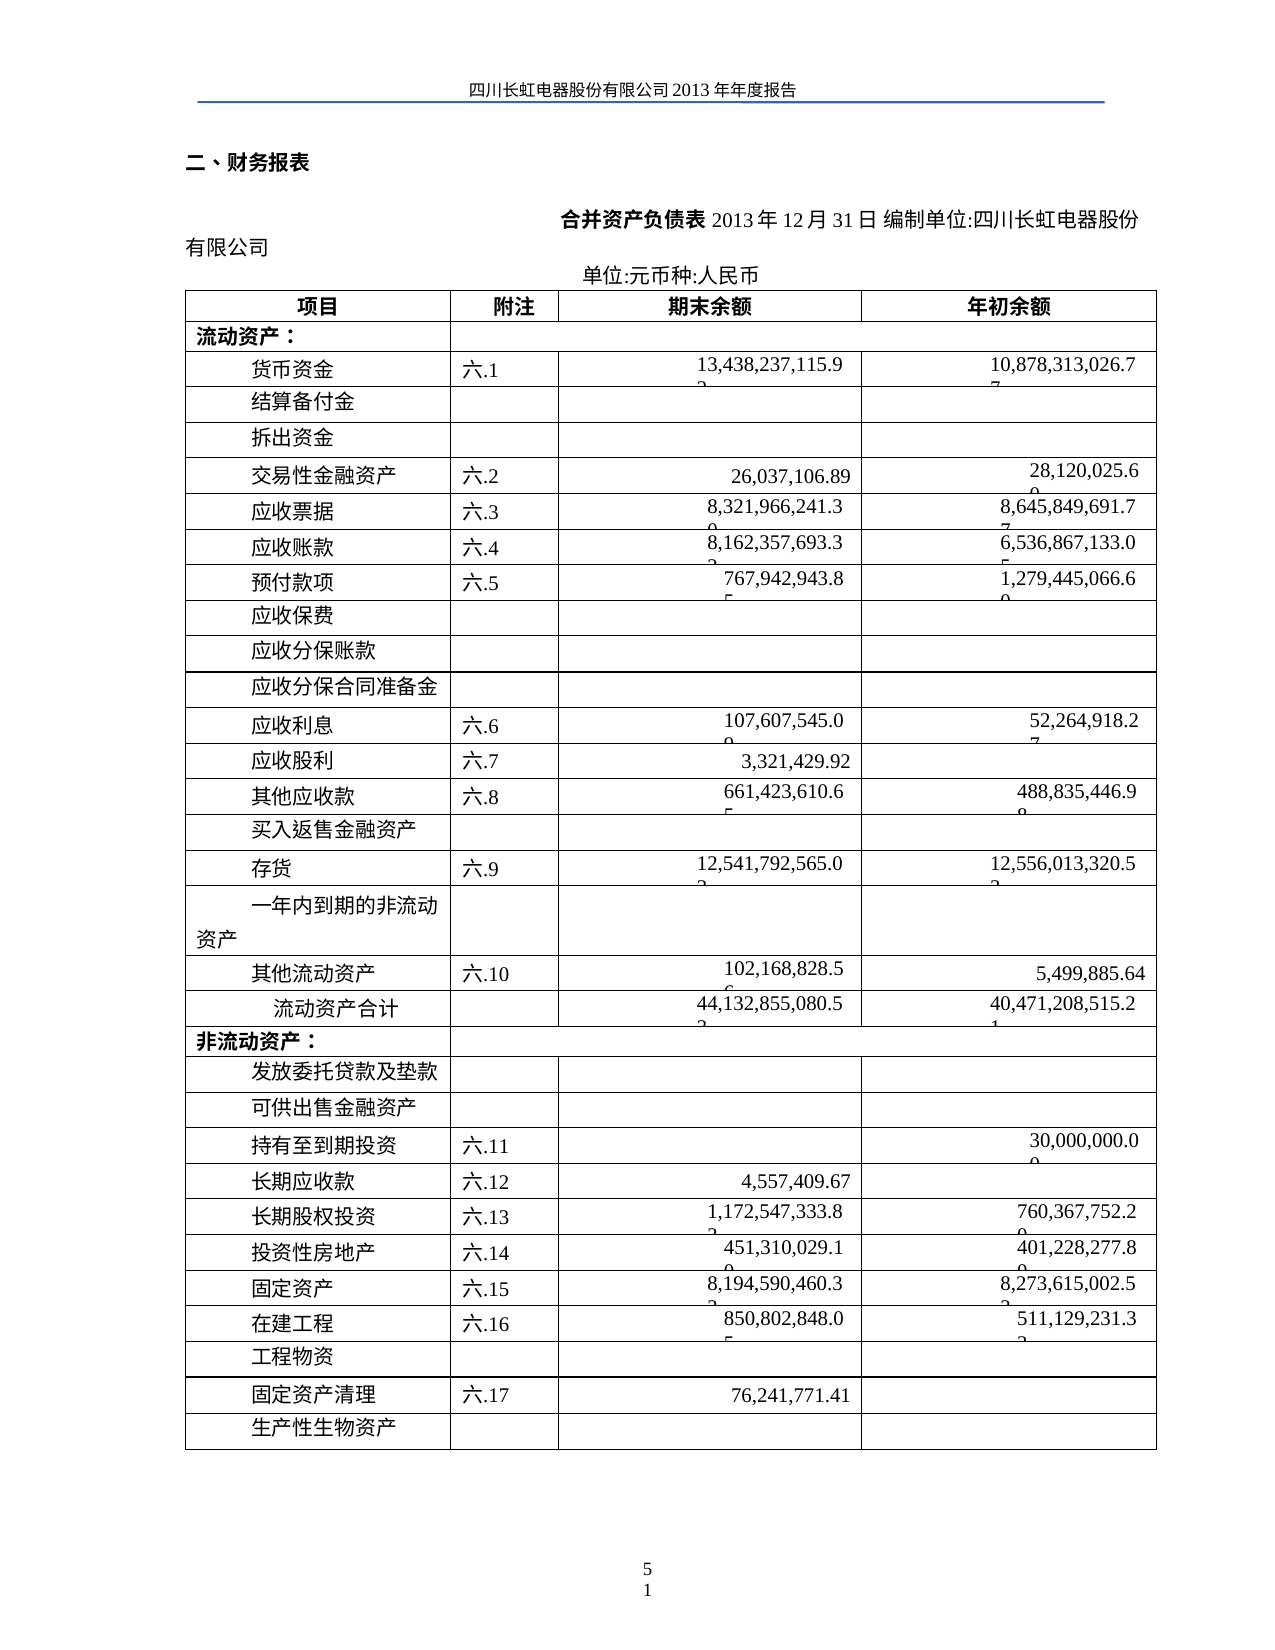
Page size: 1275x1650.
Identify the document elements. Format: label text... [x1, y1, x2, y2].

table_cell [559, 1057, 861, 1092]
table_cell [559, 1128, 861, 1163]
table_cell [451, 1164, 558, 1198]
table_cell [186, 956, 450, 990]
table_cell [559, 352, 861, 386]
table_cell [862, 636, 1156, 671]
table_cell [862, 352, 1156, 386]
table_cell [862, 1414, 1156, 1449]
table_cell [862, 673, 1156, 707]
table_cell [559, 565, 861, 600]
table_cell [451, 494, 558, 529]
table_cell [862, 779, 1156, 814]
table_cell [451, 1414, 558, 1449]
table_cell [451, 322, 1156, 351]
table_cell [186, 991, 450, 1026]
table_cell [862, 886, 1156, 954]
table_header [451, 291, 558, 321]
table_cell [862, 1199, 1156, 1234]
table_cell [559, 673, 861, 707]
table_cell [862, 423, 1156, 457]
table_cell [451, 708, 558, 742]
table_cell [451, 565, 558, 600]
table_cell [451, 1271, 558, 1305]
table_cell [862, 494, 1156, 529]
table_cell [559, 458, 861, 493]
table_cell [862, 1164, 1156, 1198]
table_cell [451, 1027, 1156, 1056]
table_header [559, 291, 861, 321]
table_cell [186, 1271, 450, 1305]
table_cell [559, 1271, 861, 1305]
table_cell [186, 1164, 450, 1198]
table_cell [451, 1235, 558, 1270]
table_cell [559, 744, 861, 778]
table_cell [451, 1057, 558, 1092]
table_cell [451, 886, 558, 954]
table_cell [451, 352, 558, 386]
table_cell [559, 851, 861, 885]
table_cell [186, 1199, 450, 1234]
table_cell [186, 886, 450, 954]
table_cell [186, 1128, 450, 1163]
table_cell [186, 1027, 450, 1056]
text 二、财务报表 [185, 148, 1156, 176]
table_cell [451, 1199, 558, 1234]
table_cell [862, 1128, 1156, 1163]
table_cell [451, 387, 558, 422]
text 合并资产负债表 2013年12月31日 编制单位:四川长虹电器股份有限公司 [185, 205, 1156, 261]
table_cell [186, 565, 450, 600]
text 单位:元币种:人民币 [185, 261, 1156, 290]
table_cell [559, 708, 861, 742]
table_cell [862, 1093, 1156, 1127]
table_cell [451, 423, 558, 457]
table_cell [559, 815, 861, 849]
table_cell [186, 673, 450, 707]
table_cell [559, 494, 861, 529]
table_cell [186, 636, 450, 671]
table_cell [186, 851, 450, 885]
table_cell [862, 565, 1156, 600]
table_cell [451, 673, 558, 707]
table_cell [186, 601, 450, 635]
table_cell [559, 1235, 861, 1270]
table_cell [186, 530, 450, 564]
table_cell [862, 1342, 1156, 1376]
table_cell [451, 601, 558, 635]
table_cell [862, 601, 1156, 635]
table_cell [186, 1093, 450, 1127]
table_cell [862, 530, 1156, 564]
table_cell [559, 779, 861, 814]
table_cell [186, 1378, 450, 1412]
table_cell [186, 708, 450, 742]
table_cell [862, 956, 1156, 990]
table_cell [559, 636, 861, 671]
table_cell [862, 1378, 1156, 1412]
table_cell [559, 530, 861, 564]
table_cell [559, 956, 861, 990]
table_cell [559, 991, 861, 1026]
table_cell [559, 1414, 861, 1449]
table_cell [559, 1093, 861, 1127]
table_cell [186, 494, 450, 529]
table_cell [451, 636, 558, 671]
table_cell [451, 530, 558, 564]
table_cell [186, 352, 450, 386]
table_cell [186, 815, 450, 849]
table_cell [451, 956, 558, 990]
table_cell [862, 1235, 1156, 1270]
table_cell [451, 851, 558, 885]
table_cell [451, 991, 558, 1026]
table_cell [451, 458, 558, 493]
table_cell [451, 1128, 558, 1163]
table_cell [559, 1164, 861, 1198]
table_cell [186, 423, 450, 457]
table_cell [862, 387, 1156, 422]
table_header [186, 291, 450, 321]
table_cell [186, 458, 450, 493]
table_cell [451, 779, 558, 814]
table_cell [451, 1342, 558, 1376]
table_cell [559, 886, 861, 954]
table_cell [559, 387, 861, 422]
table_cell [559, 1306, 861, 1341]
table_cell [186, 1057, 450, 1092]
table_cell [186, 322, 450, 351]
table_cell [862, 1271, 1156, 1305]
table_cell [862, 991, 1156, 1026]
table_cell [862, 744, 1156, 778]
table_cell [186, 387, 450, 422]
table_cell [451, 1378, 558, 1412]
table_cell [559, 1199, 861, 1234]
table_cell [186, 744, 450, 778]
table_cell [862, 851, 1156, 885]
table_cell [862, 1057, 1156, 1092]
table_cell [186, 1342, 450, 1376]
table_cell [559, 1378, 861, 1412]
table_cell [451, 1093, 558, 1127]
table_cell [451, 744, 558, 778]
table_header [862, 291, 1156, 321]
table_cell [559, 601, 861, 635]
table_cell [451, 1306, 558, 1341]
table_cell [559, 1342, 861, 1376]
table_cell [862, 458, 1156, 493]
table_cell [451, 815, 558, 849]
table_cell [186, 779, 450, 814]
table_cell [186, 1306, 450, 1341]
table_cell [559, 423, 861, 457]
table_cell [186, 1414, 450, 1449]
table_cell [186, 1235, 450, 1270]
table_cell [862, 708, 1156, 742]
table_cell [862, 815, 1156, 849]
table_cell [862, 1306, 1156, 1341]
